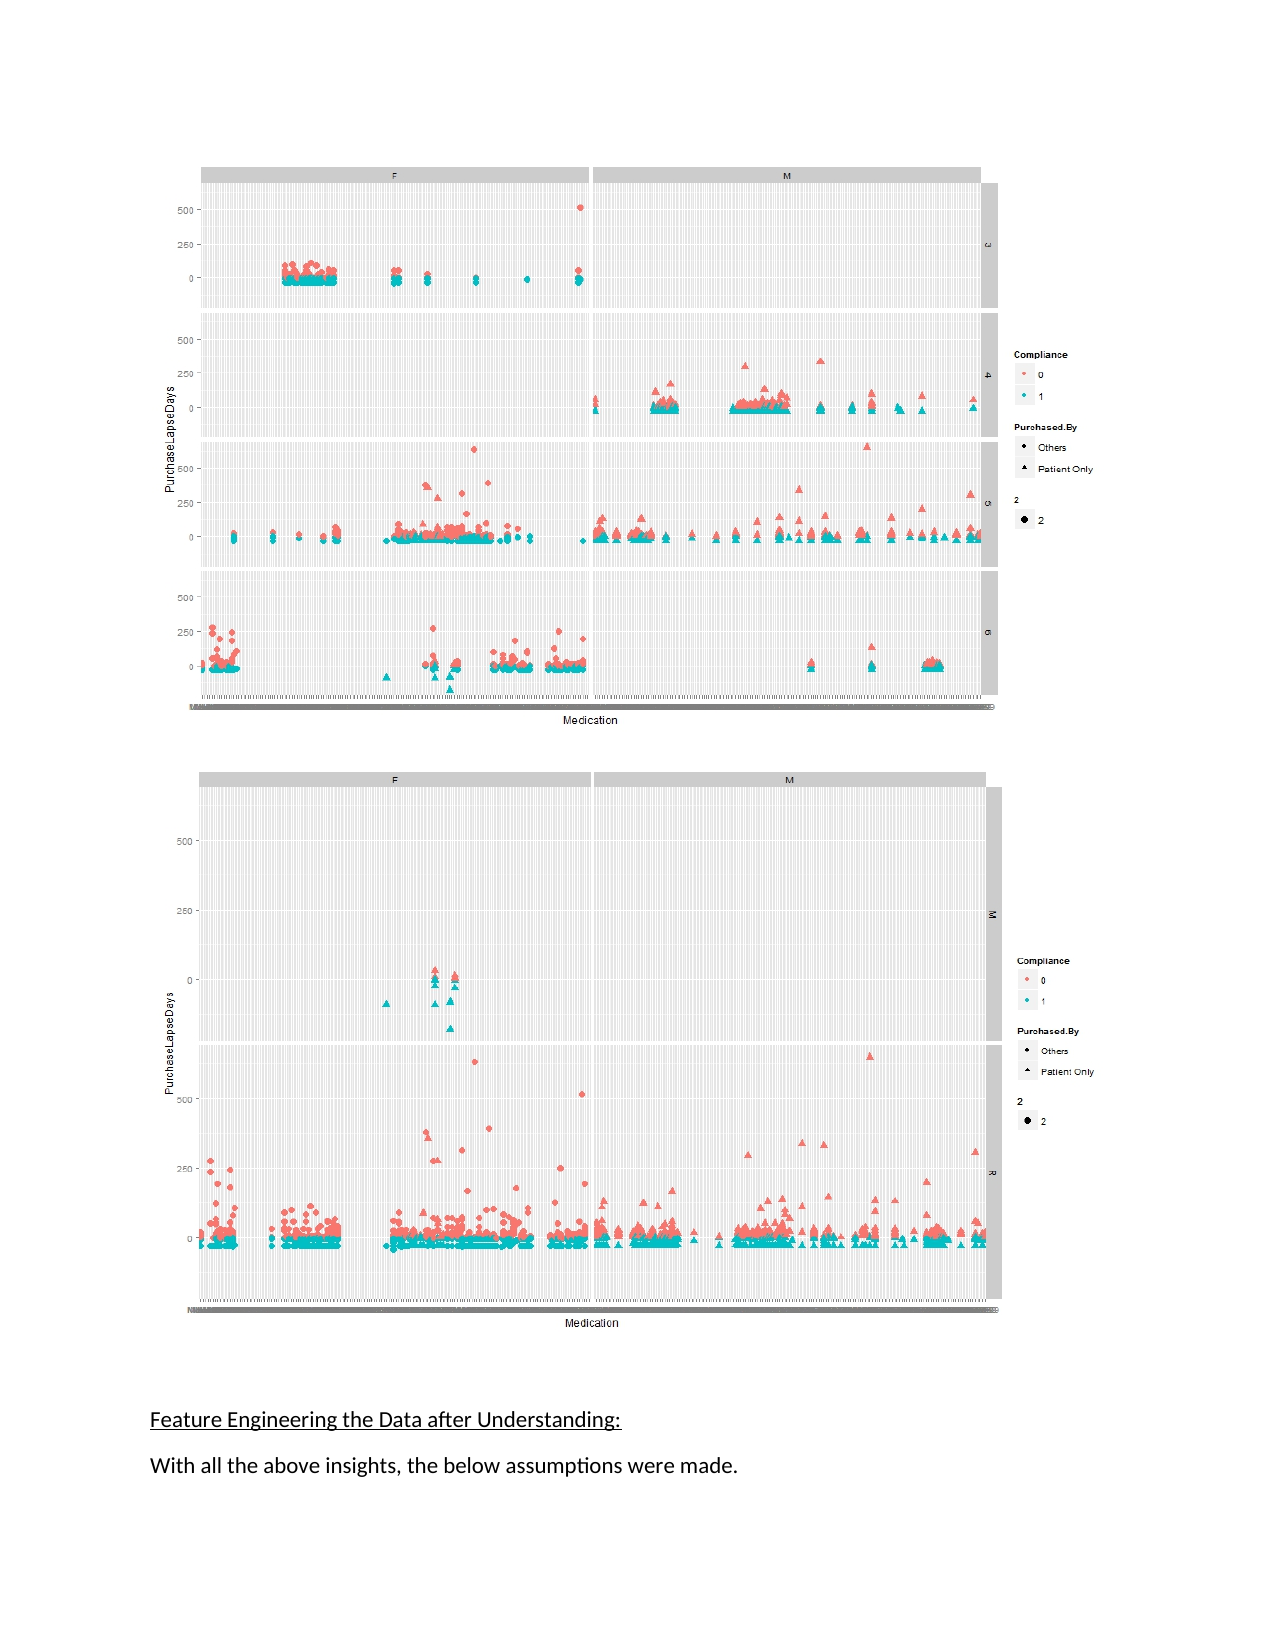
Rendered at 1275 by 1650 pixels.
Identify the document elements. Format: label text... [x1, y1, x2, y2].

text With all the above insights, the below assumptions were made. [150, 1452, 1125, 1479]
picture [150, 150, 1125, 737]
picture [150, 755, 1125, 1339]
text Feature Engineering the Data after Understanding: [150, 1405, 1125, 1433]
